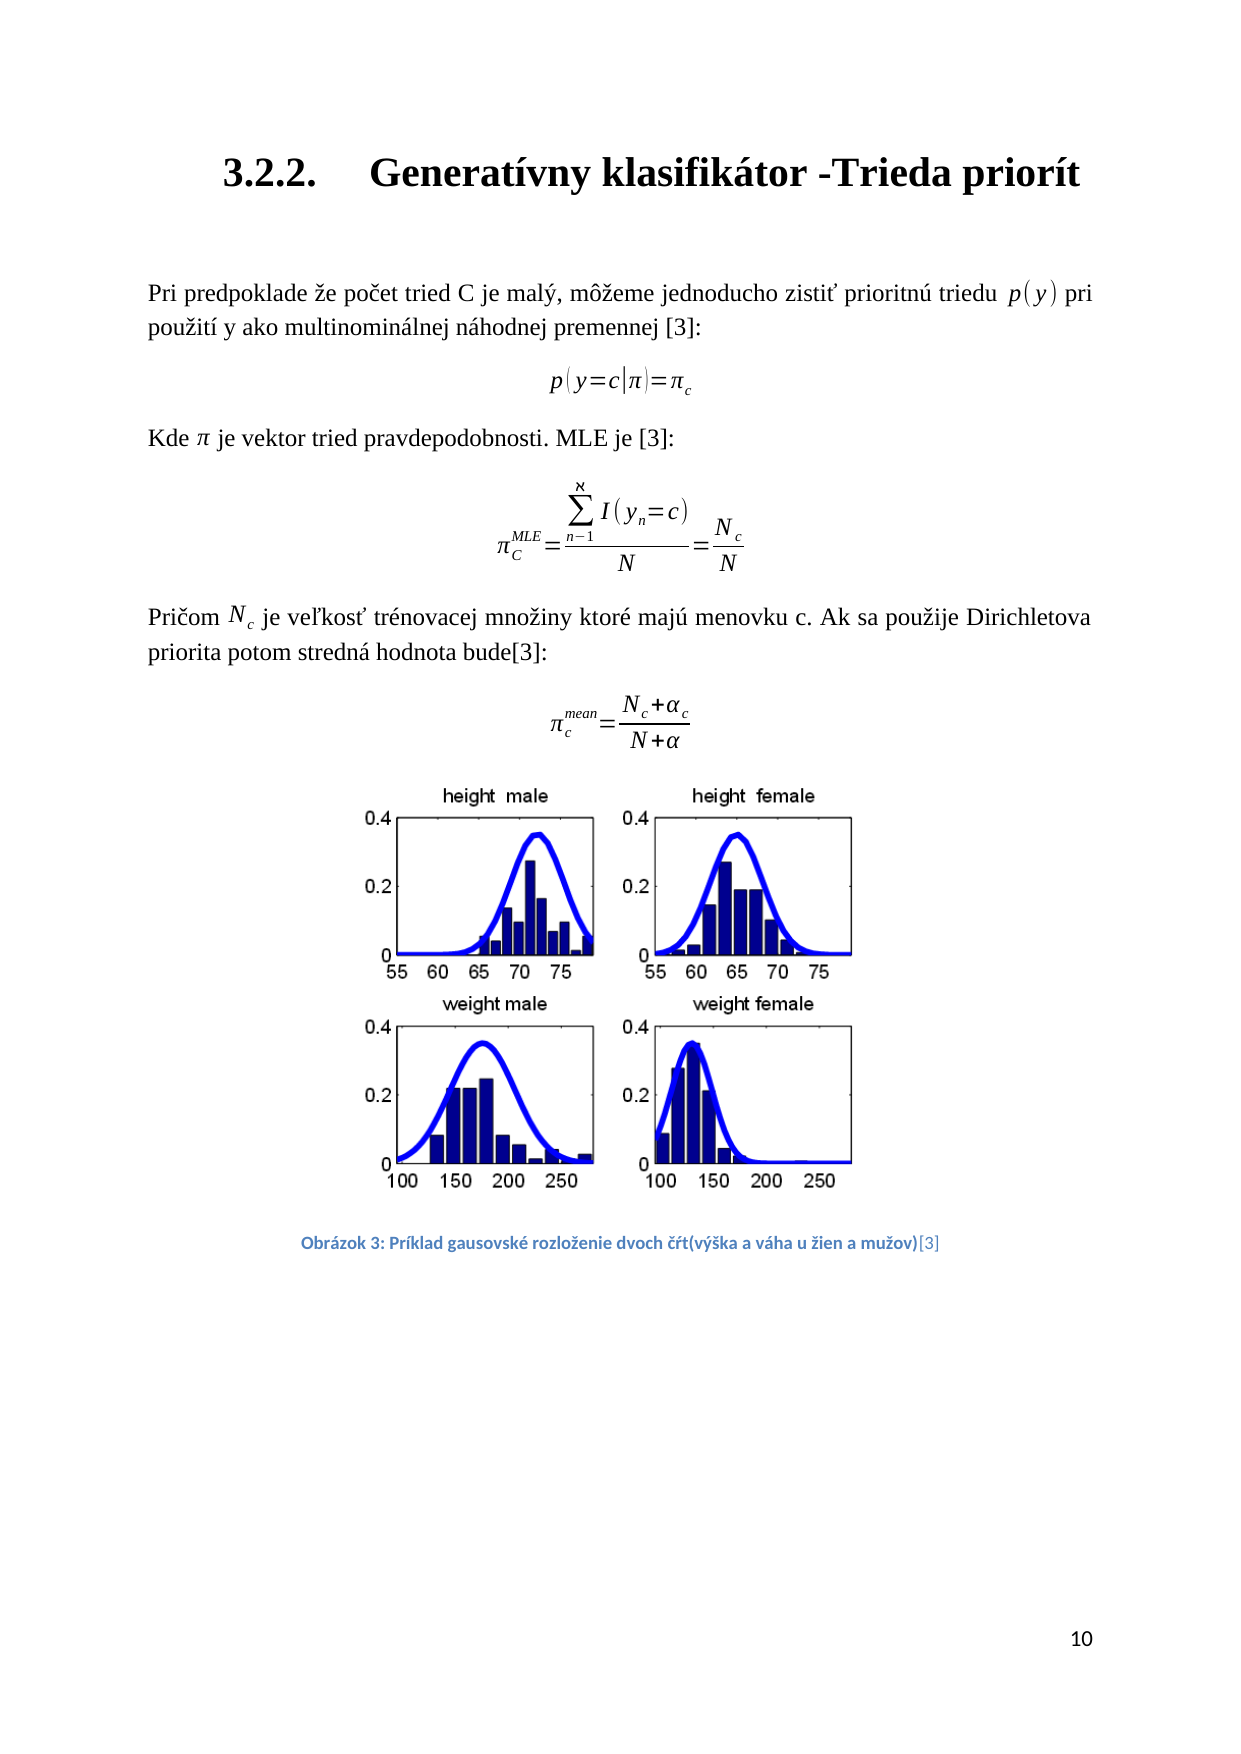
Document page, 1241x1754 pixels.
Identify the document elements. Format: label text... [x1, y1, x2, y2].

text Kde je vektor tried pravdepodobnosti. MLE je [3]: [148, 423, 1093, 452]
picture [336, 778, 904, 1207]
text Pričom je veľkosť trénovacej množiny ktoré majú menovku c. Ak sa použije Dirichletova priorita potom stredná hodnota bude[3]: [148, 601, 1093, 665]
text Generatívny klasifikátor -Trieda priorít [223, 148, 1093, 196]
text Pri predpoklade že počet tried C je malý, môžeme jednoducho zistiť prioritnú triedu pri použití y ako multinominálnej náhodnej premennej [3]: [148, 277, 1093, 340]
